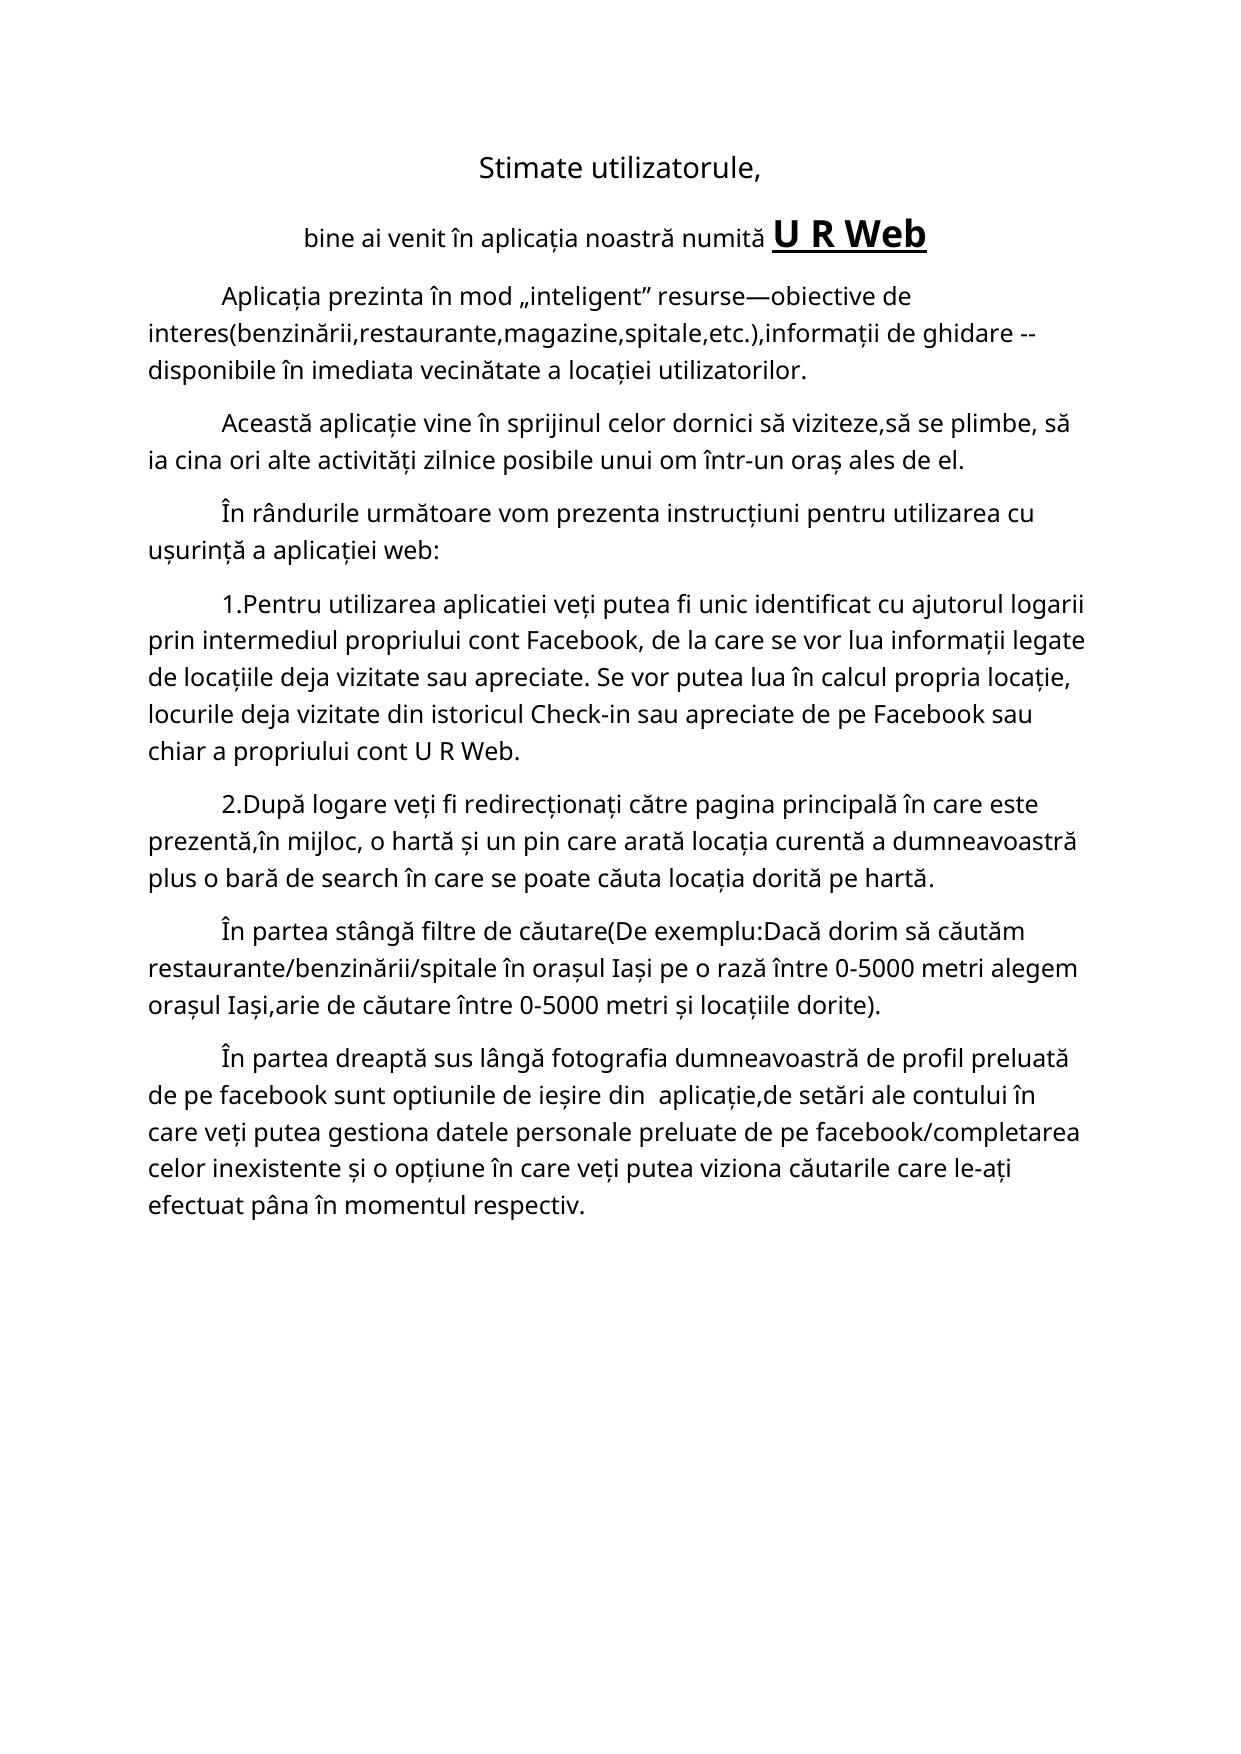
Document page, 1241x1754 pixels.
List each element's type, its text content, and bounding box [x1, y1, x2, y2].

text Această aplicație vine în sprijinul celor dornici să viziteze,să se plimbe, să ia cina ori alte activități zilnice posibile unui om într-un oraș ales de el. [148, 406, 1093, 477]
text 2.După logare veți fi redirecționați către pagina principală în care este prezentă,în mijloc, o hartă și un pin care arată locația curentă a dumneavoastră plus o bară de search în care se poate căuta locația dorită pe hartă. [148, 787, 1093, 894]
text În partea stângă filtre de căutare(De exemplu:Dacă dorim să căutăm restaurante/benzinării/spitale în orașul Iași pe o rază între 0-5000 metri alegem orașul Iași,arie de căutare între 0-5000 metri și locațiile dorite). [148, 914, 1093, 1021]
text În partea dreaptă sus lângă fotografia dumneavoastră de profil preluată de pe facebook sunt optiunile de ieșire din aplicație,de setări ale contului în care veți putea gestiona datele personale preluate de pe facebook/completarea celor inexistente și o opțiune în care veți putea viziona căutarile care le-ați efectuat pâna în momentul respectiv. [148, 1041, 1093, 1222]
text 1.Pentru utilizarea aplicatiei veți putea fi unic identificat cu ajutorul logarii prin intermediul propriului cont Facebook, de la care se vor lua informații legate de locațiile deja vizitate sau apreciate. Se vor putea lua în calcul propria locație, locurile deja vizitate din istoricul Check-in sau apreciate de pe Facebook sau chiar a propriului cont U R Web. [148, 586, 1093, 767]
text Aplicația prezinta în mod „inteligent” resurse—obiective de interes(benzinării,restaurante,magazine,spitale,etc.),informații de ghidare -- disponibile în imediata vecinătate a locației utilizatorilor. [148, 279, 1093, 386]
text În rândurile următoare vom prezenta instrucțiuni pentru utilizarea cu ușurință a aplicației web: [148, 496, 1093, 567]
text bine ai venit în aplicația noastră numită U R Web [148, 207, 1093, 258]
text Stimate utilizatorule, [148, 148, 1093, 187]
